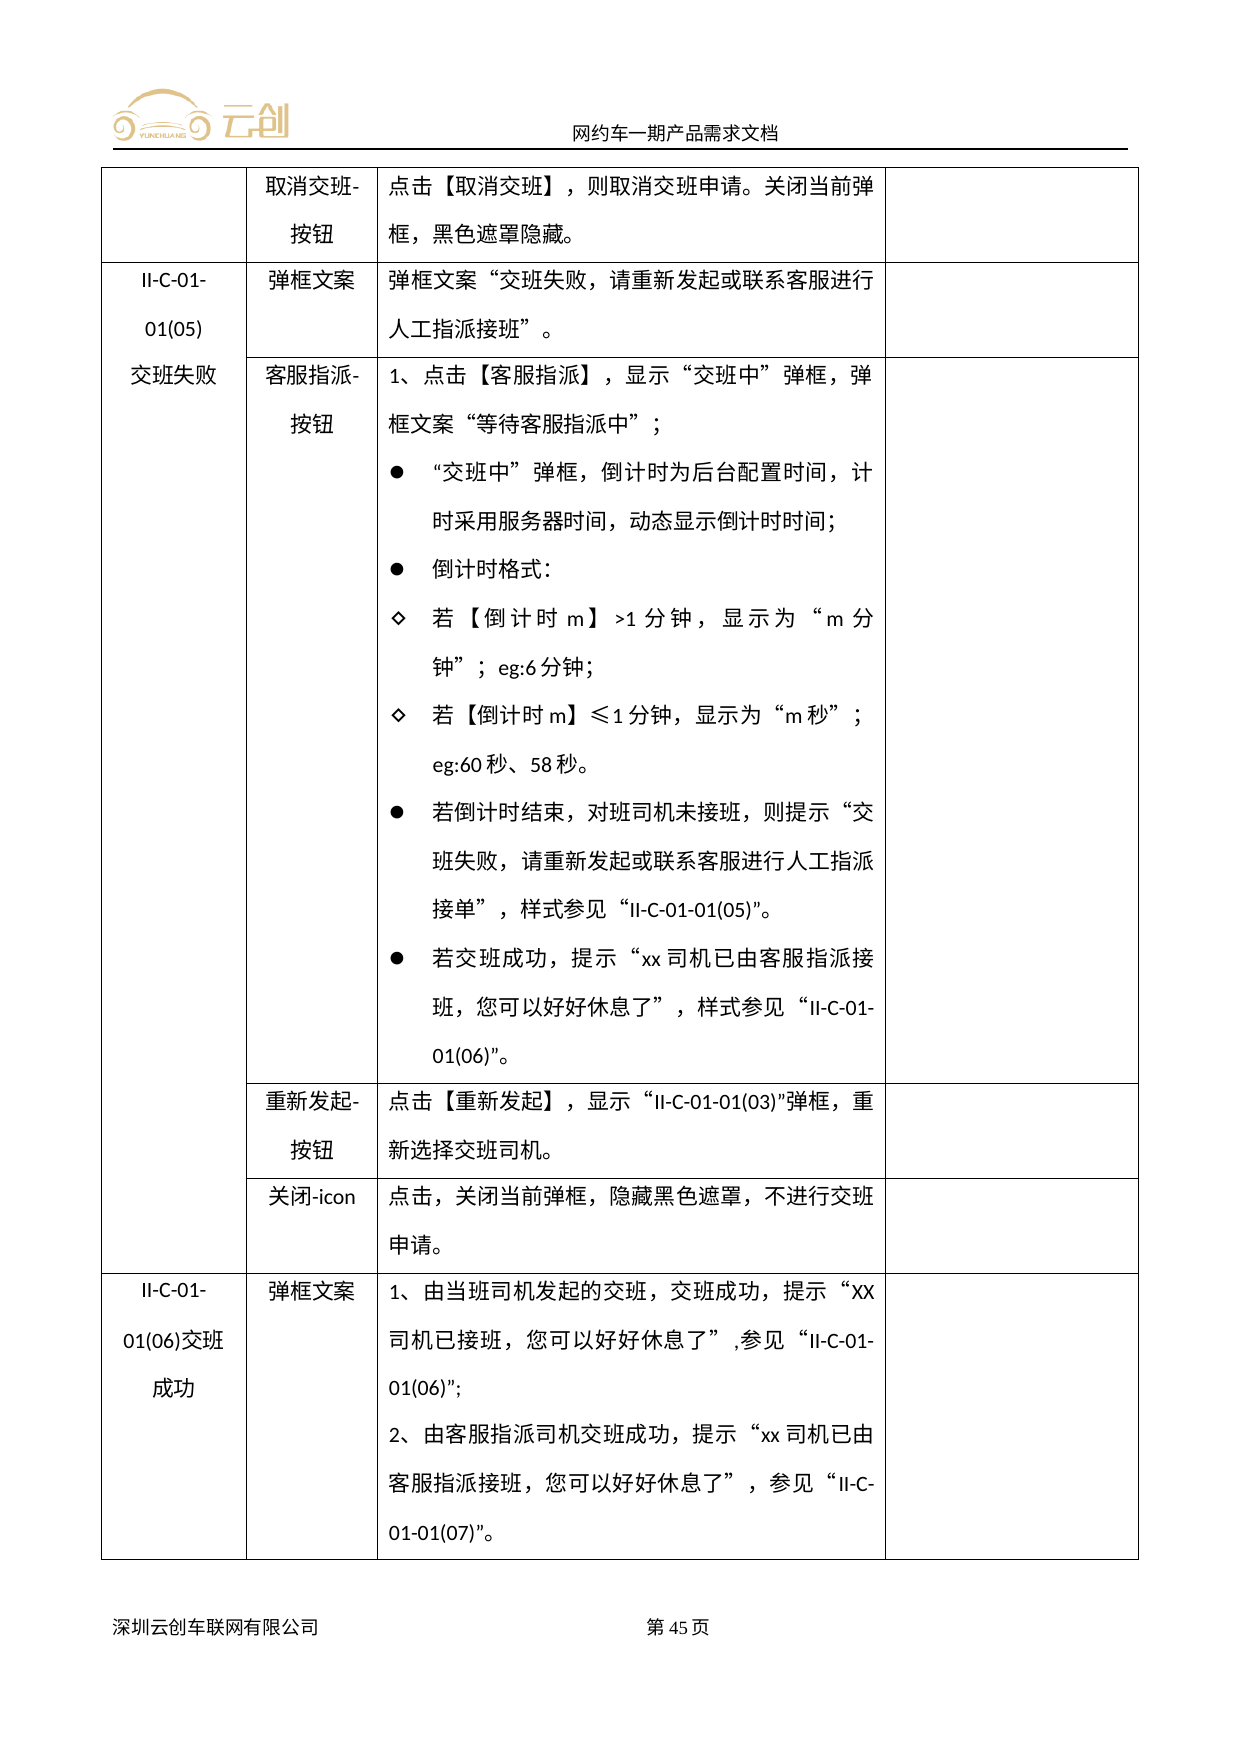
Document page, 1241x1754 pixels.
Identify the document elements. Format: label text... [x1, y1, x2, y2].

table_cell II-C-01-01(06)交班成功 [102, 1274, 246, 1559]
table_cell [886, 168, 1138, 262]
table_cell [886, 1084, 1138, 1178]
table_cell II-C-01-01(05) 交班失败 [102, 263, 246, 1272]
table_cell 点击，关闭当前弹框，隐藏黑色遮罩，不进行交班申请。 [378, 1179, 885, 1272]
table_cell 重新发起-按钮 [247, 1084, 377, 1178]
table_cell [886, 358, 1138, 1083]
table_cell 弹框文案 [247, 1274, 377, 1559]
table_cell [886, 1179, 1138, 1272]
table_cell 客服指派-按钮 [247, 358, 377, 1083]
table_cell 弹框文案 [247, 263, 377, 357]
table_cell 取消交班-按钮 [247, 168, 377, 262]
table_cell 关闭-icon [247, 1179, 377, 1272]
table_cell 1、由当班司机发起的交班，交班成功，提示“XX司机已接班，您可以好好休息了”,参见“II-C-01-01(06)”; 2、由客服指派司机交班成功，提示“xx司机已由客服指派接班，您可以好好休息了”，参见“II-C-01-01(07)”。 3、其中，xx是成功交班的司机姓名。 [378, 1274, 885, 1559]
table_cell 点击【取消交班】，则取消交班申请。关闭当前弹框，黑色遮罩隐藏。 [378, 168, 885, 262]
picture [112, 88, 289, 141]
table_cell [886, 263, 1138, 357]
table_cell [886, 1274, 1138, 1559]
table_cell 弹框文案“交班失败，请重新发起或联系客服进行人工指派接班”。 [378, 263, 885, 357]
table_cell 1、点击【客服指派】，显示“交班中”弹框，弹框文案“等待客服指派中”； “交班中”弹框，倒计时为后台配置时间，计时采用服务器时间，动态显示倒计时时间； 倒计时格式： 若【倒计时m】>1分钟，显示为“m分钟”；eg:6分钟； 若【倒计时m】≤1分钟，显示为“m秒”；eg:60秒、58秒。 若倒计时结束，对班司机未接班，则提示“交班失败，请重新发起或联系客服进行人工指派接单”，样式参见“II-C-01-01(05)”。 若交班成功，提示“xx司机已由客服指派接班，您可以好好休息了”，样式参见“II-C-01-01(06)”。 [378, 358, 885, 1083]
table_cell 点击【重新发起】，显示“II-C-01-01(03)”弹框，重新选择交班司机。 [378, 1084, 885, 1178]
